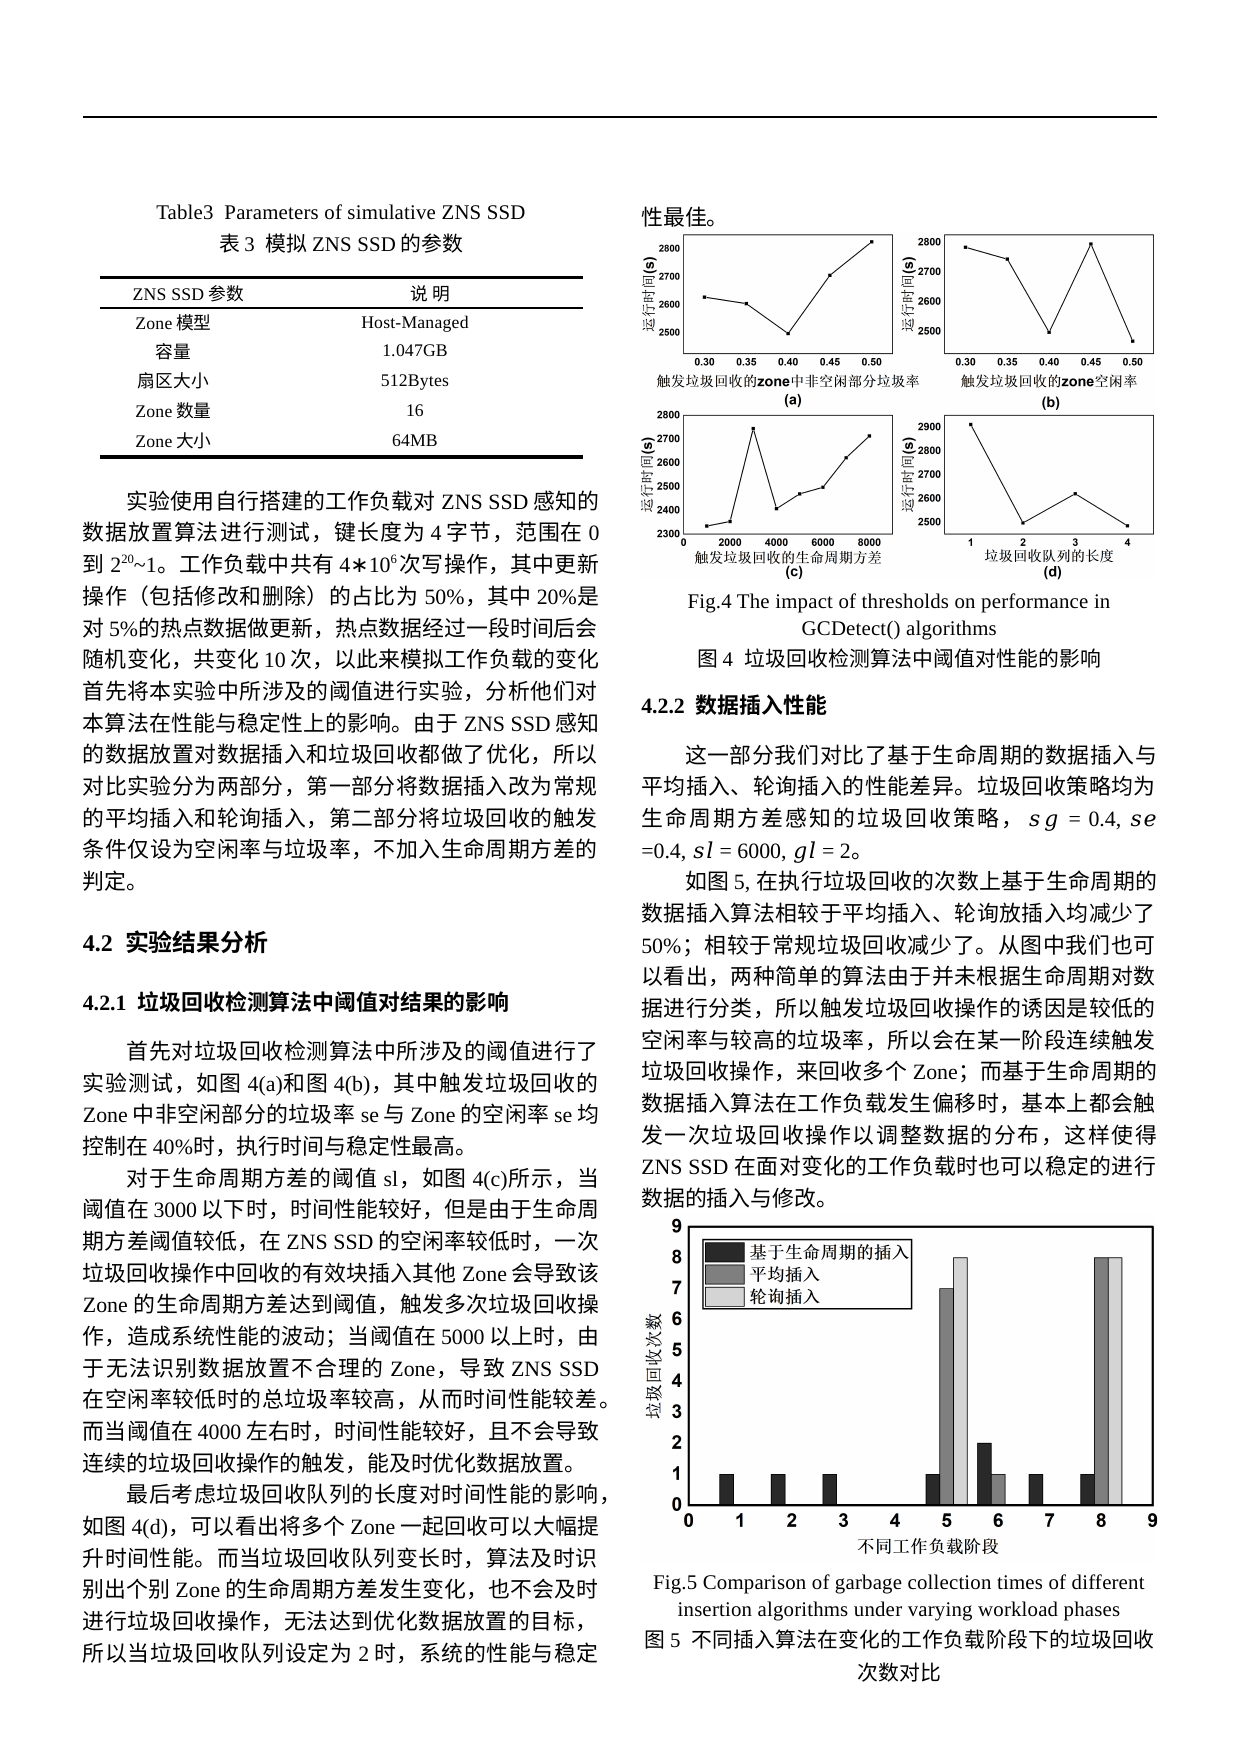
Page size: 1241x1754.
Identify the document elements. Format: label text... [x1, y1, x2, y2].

text 图4 垃圾回收检测算法中阈值对性能的影响 [641, 642, 1157, 673]
table_cell 容量 [100, 337, 247, 366]
text 最后考虑垃圾回收队列的长度对时间性能的影响，如图4(d)，可以看出将多个Zone一起回收可以大幅提升时间性能。而当垃圾回收队列变长时，算法及时识别出个别Zone的生命周期方差发生变化，也不会及时进行垃圾回收操作，无法达到优化数据放置的目标，所以当垃圾回收队列设定为2时，系统的性能与稳定性最佳。 [83, 1477, 599, 1667]
text Fig.5 Comparison of garbage collection times of different insertion algorithms under varying workload phases [641, 1570, 1157, 1621]
table_cell 扇区大小 [100, 366, 247, 396]
subtitle 4.2.1 垃圾回收检测算法中阈值对结果的影响 [83, 984, 599, 1017]
table_cell Zone数量 [100, 396, 247, 426]
picture [641, 232, 1158, 580]
table_cell Zone模型 [100, 309, 247, 337]
table_cell Zone大小 [100, 426, 247, 455]
text 图5 不同插入算法在变化的工作负载阶段下的垃圾回收次数对比 [641, 1623, 1157, 1687]
table_cell 512Bytes [247, 366, 582, 396]
text Table3 Parameters of simulative ZNS SSD [83, 200, 599, 224]
text 对于生命周期方差的阈值sl，如图4(c)所示，当阈值在3000以下时，时间性能较好，但是由于生命周期方差阈值较低，在ZNS SSD的空闲率较低时，一次垃圾回收操作中回收的有效块插入其他Zone会导致该 Zone 的生命周期方差达到阈值，触发多次垃圾回收操作，造成系统性能的波动；当阈值在5000以上时，由于无法识别数据放置不合理的Zone，导致ZNS SSD在空闲率较低时的总垃圾率较高，从而时间性能较差。而当阈值在4000左右时，时间性能较好，且不会导致连续的垃圾回收操作的触发，能及时优化数据放置。 [83, 1161, 599, 1477]
text 如图5, 在执行垃圾回收的次数上基于生命周期的数据插入算法相较于平均插入、轮询放插入均减少了 50%；相较于常规垃圾回收减少了。从图中我们也可以看出，两种简单的算法由于并未根据生命周期对数据进行分类，所以触发垃圾回收操作的诱因是较低的空闲率与较高的垃圾率，所以会在某一阶段连续触发垃圾回收操作，来回收多个 Zone；而基于生命周期的数据插入算法在工作负载发生偏移时，基本上都会触发一次垃圾回收操作以调整数据的分布，这样使得ZNS SSD 在面对变化的工作负载时也可以稳定的进行数据的插入与修改。 [641, 864, 1157, 1212]
table_cell Host-Managed [247, 309, 582, 337]
table_header 说 明 [277, 279, 582, 307]
text 表3 模拟ZNS SSD的参数 [83, 227, 599, 257]
table_cell 1.047GB [247, 337, 582, 366]
table_cell 64MB [247, 426, 582, 455]
text 这一部分我们对比了基于生命周期的数据插入与平均插入、轮询插入的性能差异。垃圾回收策略均为生命周期方差感知的垃圾回收策略，𝑠𝑔 = 0.4, 𝑠𝑒 =0.4, 𝑠𝑙 = 6000, 𝑔𝑙 = 2。 [641, 738, 1157, 864]
subtitle 4.2 实验结果分析 [83, 908, 599, 973]
text 首先对垃圾回收检测算法中所涉及的阈值进行了实验测试，如图4(a)和图4(b)，其中触发垃圾回收的Zone中非空闲部分的垃圾率se与Zone的空闲率se均控制在40%时，执行时间与稳定性最高。 [83, 1034, 599, 1161]
table_header ZNS SSD参数 [100, 279, 277, 307]
table_cell 16 [247, 396, 582, 426]
text 实验使用自行搭建的工作负载对ZNS SSD感知的数据放置算法进行测试，键长度为4字节，范围在0到 220~1。工作负载中共有4∗106次写操作，其中更新操作（包括修改和删除）的占比为50%，其中20%是对5%的热点数据做更新，热点数据经过一段时间后会随机变化，共变化10次，以此来模拟工作负载的变化。首先将本实验中所涉及的阈值进行实验，分析他们对本算法在性能与稳定性上的影响。由于ZNS SSD感知的数据放置对数据插入和垃圾回收都做了优化，所以对比实验分为两部分，第一部分将数据插入改为常规的平均插入和轮询插入，第二部分将垃圾回收的触发条件仅设为空闲率与垃圾率，不加入生命周期方差的判定。 [83, 484, 599, 896]
picture [641, 1212, 1158, 1563]
subtitle 4.2.2 数据插入性能 [641, 688, 1157, 721]
text Fig.4 The impact of thresholds on performance in GCDetect() algorithms [641, 589, 1157, 640]
